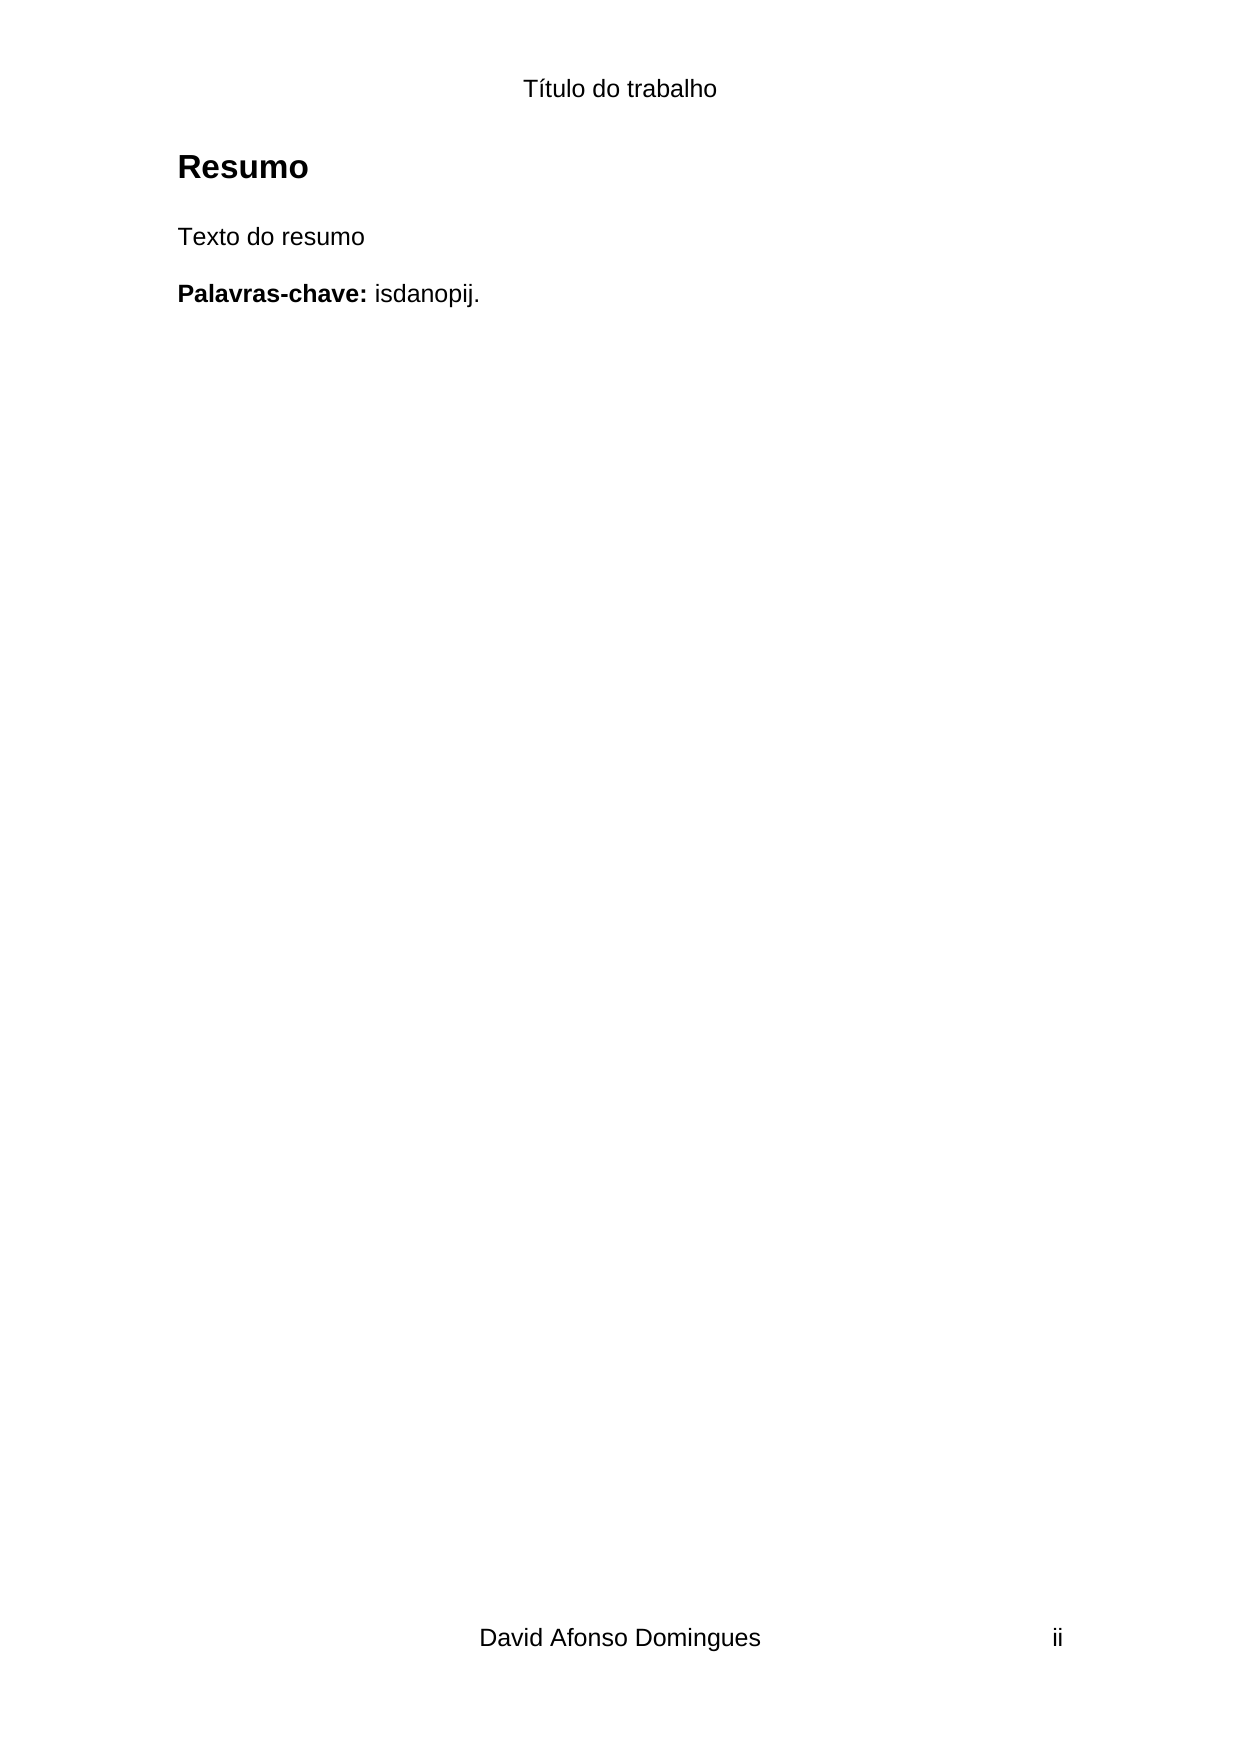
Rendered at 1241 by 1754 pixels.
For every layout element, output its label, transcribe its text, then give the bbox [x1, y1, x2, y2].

text Palavras-chave: isdanopij. [177, 279, 1063, 308]
text Texto do resumo [177, 222, 1063, 251]
text Resumo [177, 148, 1063, 186]
